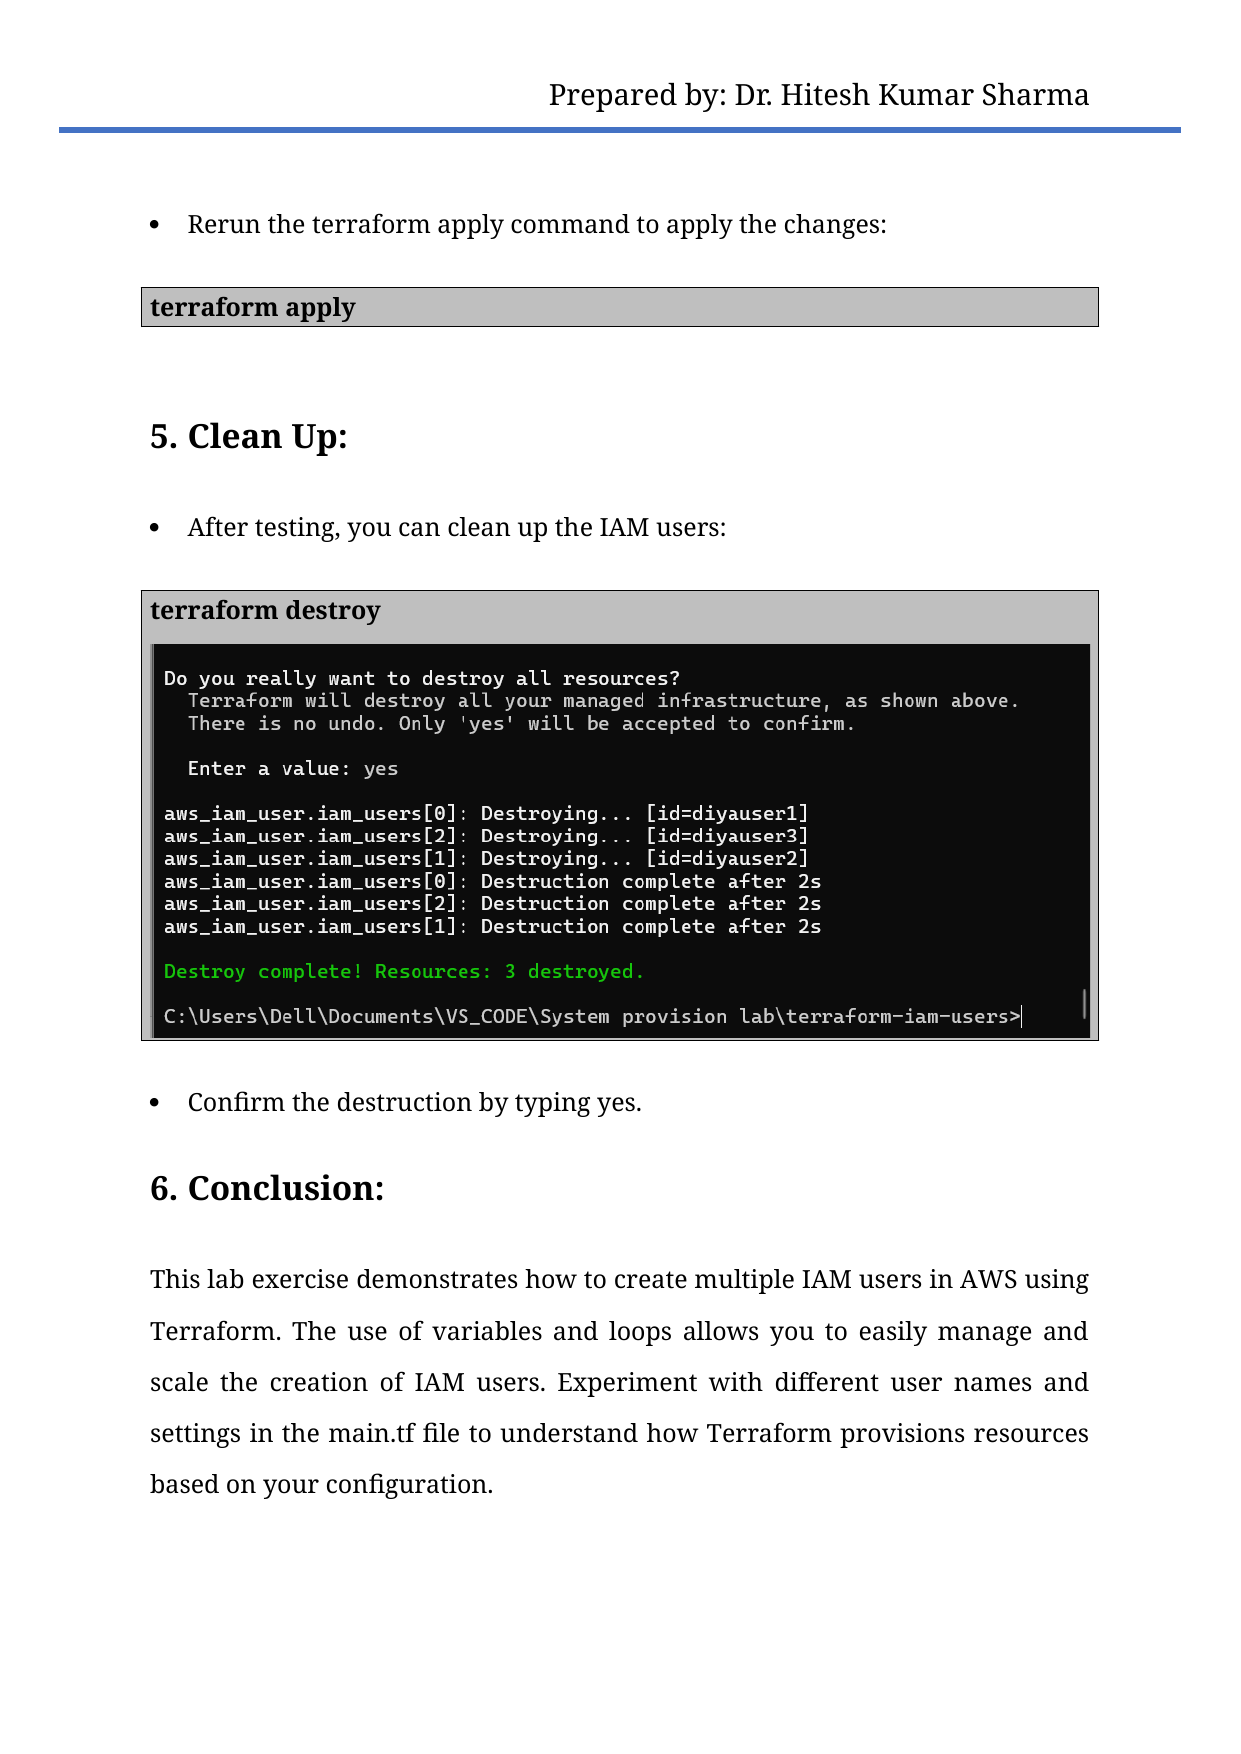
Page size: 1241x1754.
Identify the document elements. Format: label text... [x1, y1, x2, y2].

text This lab exercise demonstrates how to create multiple IAM users in AWS using Terraform. The use of variables and loops allows you to easily manage and scale the creation of IAM users. Experiment with different user names and settings in the main.tf file to understand how Terraform provisions resources based on your configuration. [150, 1262, 1090, 1500]
list Clean Up: [150, 412, 1090, 458]
list After testing, you can clean up the IAM users: [150, 510, 1090, 544]
list Rerun the terraform apply command to apply the changes: [150, 207, 1090, 241]
list Confirm the destruction by typing yes. [150, 1084, 1090, 1119]
text terraform apply [142, 288, 1098, 326]
text terraform destroy [142, 591, 1098, 627]
picture [150, 644, 1091, 1038]
list Conclusion: [150, 1165, 1090, 1210]
